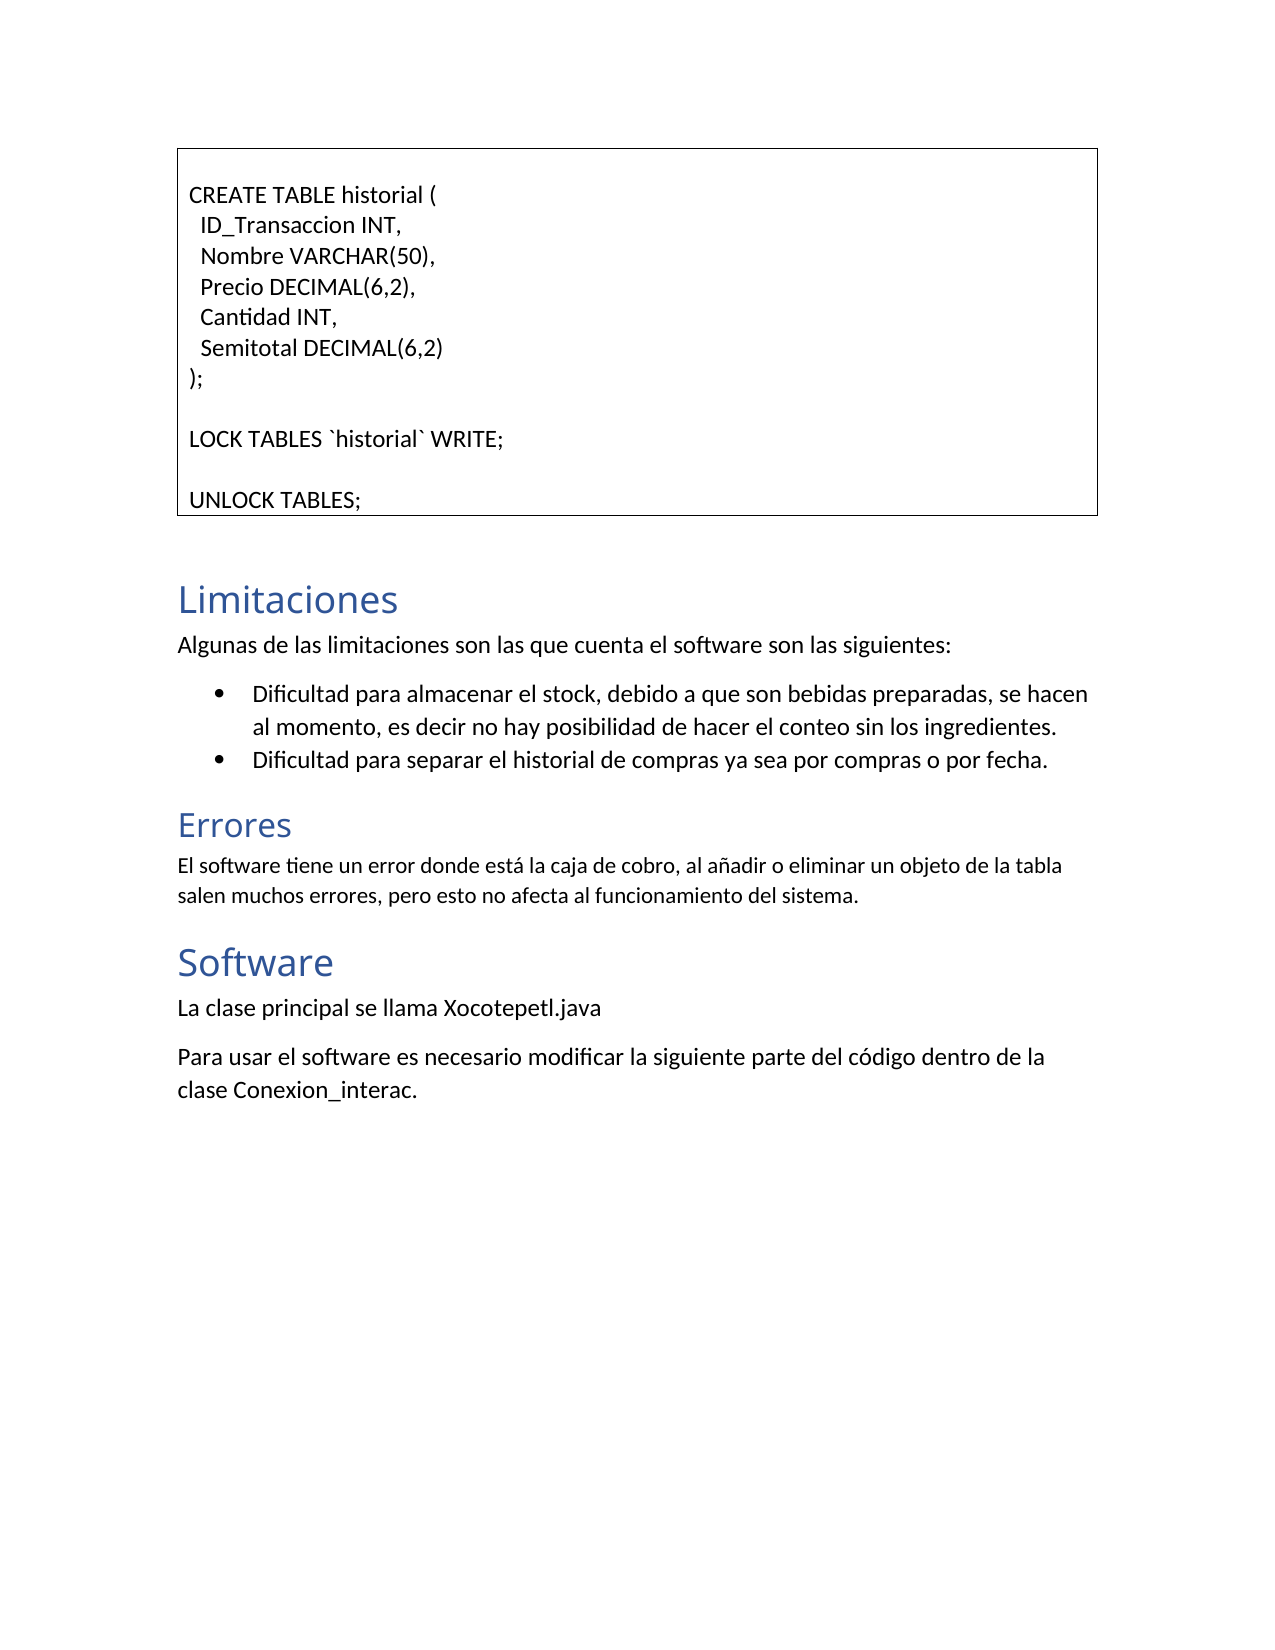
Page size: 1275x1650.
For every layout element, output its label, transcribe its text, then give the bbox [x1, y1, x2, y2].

subtitle Errores [177, 802, 1098, 848]
text La clase principal se llama Xocotepetl.java [177, 992, 1098, 1022]
subtitle Software [177, 937, 1098, 988]
text Algunas de las limitaciones son las que cuenta el software son las siguientes: [177, 629, 1098, 659]
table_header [178, 149, 1097, 515]
list Dificultad para separar el historial de compras ya sea por compras o por fecha. [215, 744, 1098, 775]
list Dificultad para almacenar el stock, debido a que son bebidas preparadas, se hacen al momento, es decir no hay posibilidad de hacer el conteo sin los ingredientes. [215, 678, 1098, 742]
text El software tiene un error donde está la caja de cobro, al añadir o eliminar un objeto de la tabla salen muchos errores, pero esto no afecta al funcionamiento del sistema. [177, 851, 1098, 909]
subtitle Limitaciones [177, 574, 1098, 625]
text Para usar el software es necesario modificar la siguiente parte del código dentro de la clase Conexion_interac. [177, 1041, 1098, 1105]
